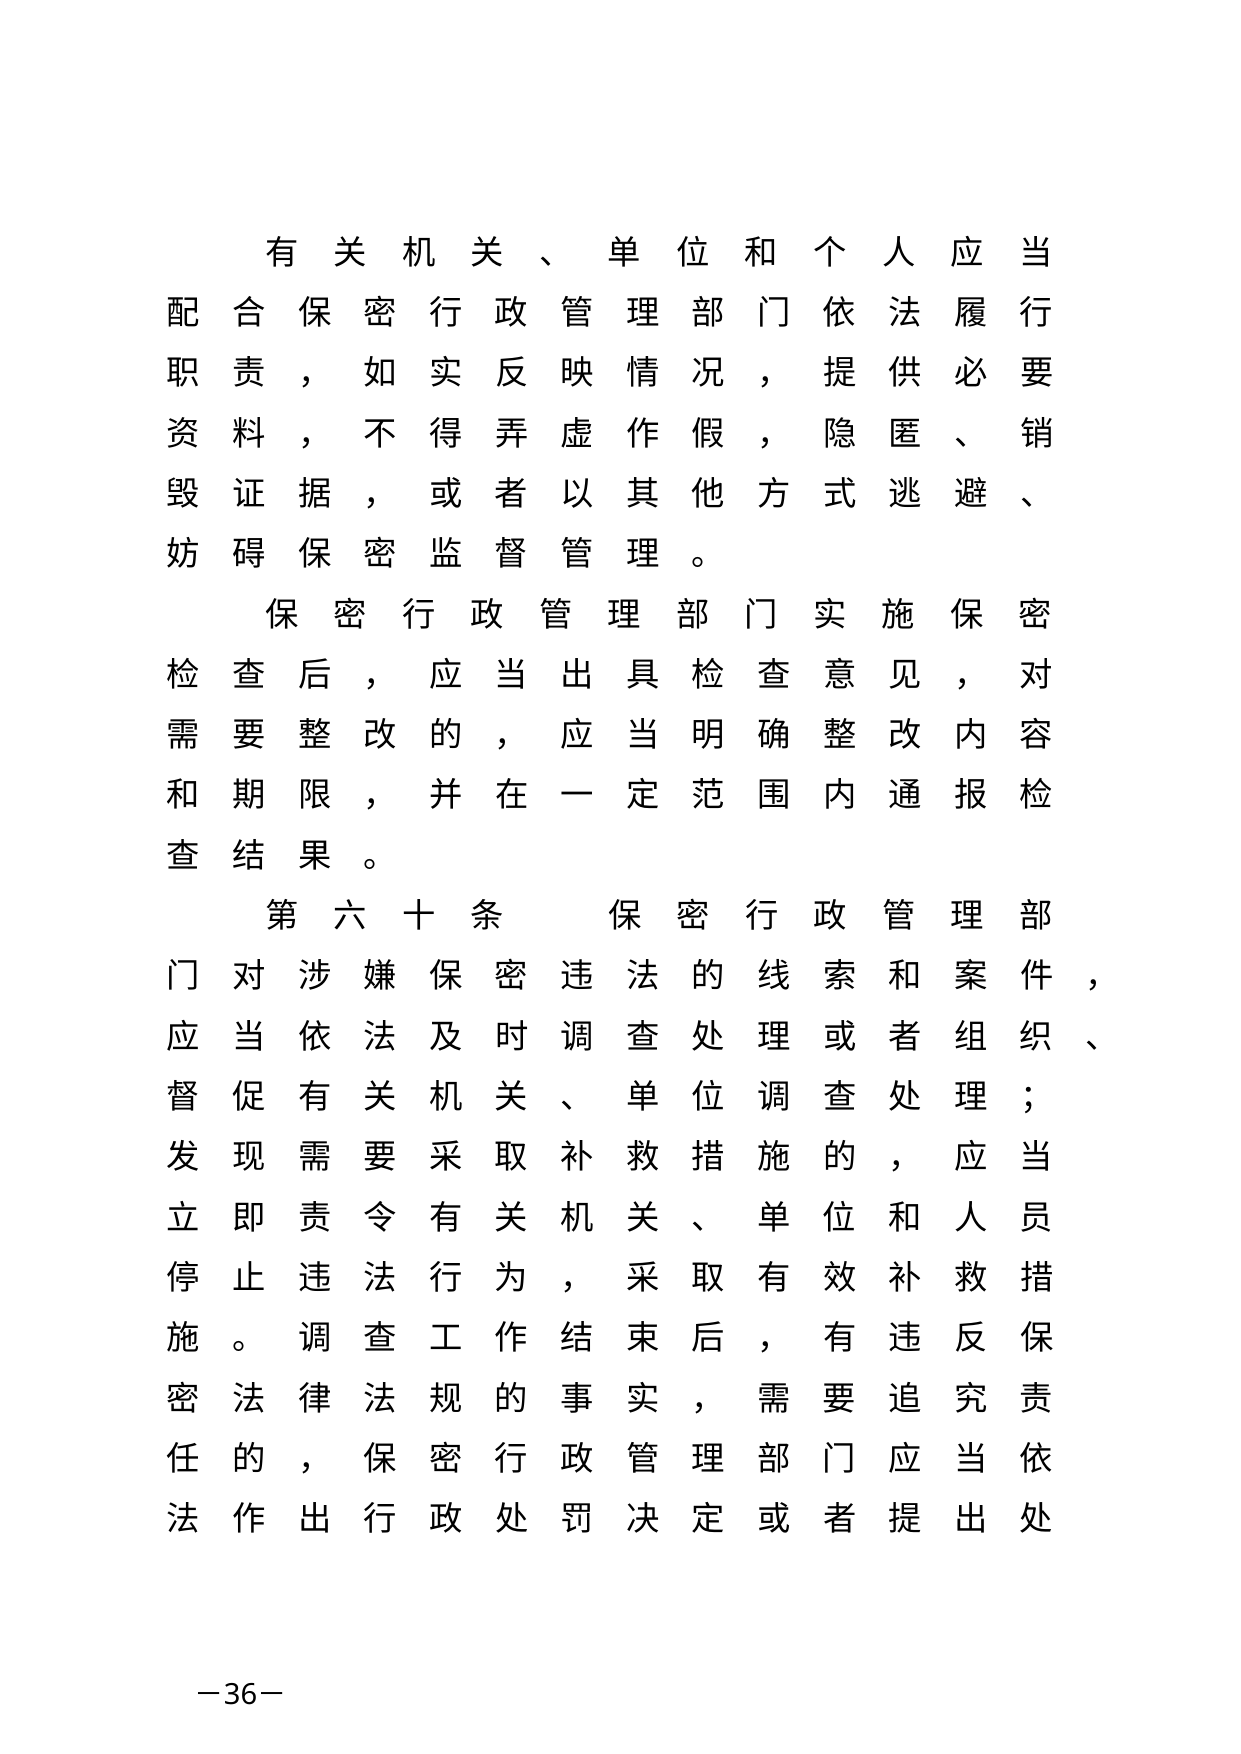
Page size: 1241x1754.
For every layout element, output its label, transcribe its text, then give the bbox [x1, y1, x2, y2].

text 有关机关、单位和个人应当配合保密行政管理部门依法履行职责，如实反映情况，提供必要资料，不得弄虚作假，隐匿、销毁证据，或者以其他方式逃避、妨碍保密监督管理。 [167, 219, 1085, 581]
text 保密行政管理部门实施保密检查后，应当出具检查意见，对需要整改的，应当明确整改内容和期限，并在一定范围内通报检查结果。 [167, 581, 1085, 883]
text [167, 883, 1085, 1546]
